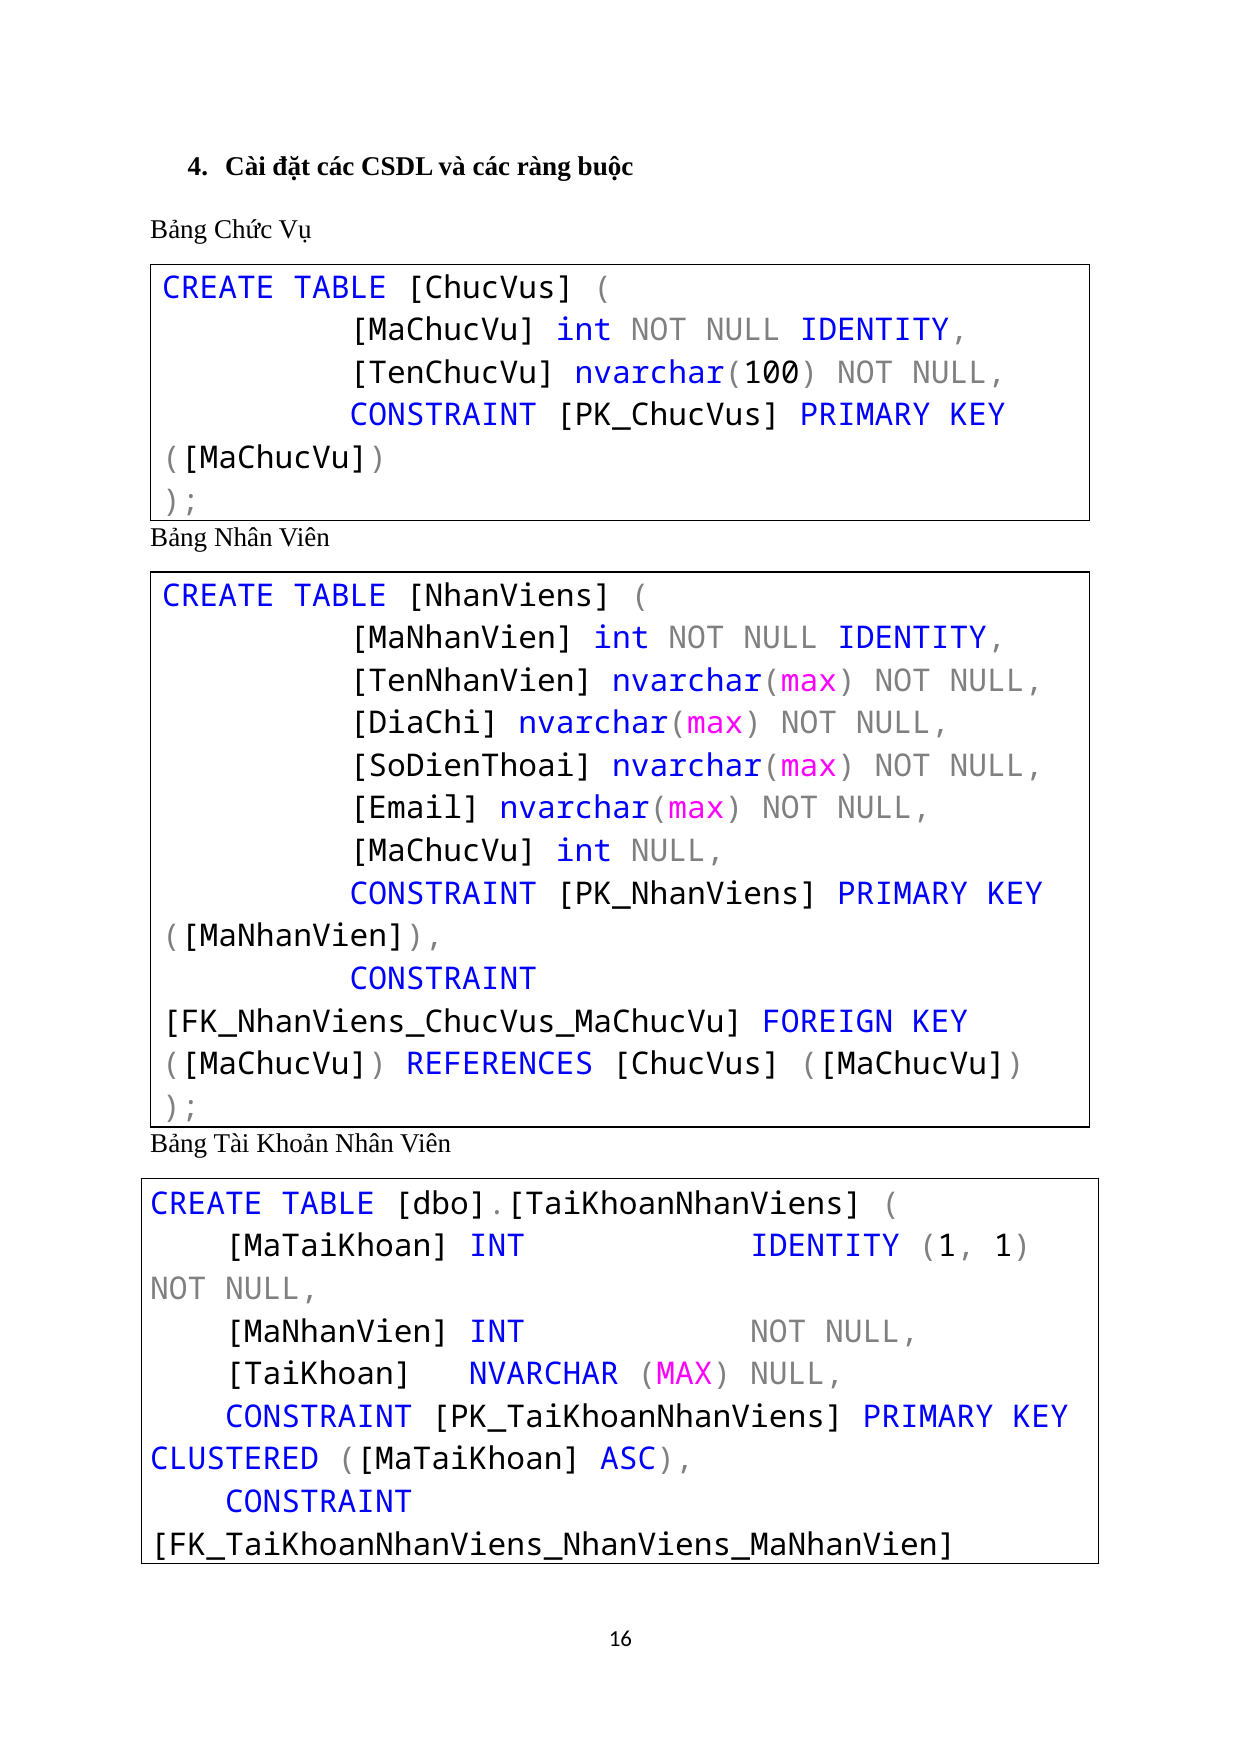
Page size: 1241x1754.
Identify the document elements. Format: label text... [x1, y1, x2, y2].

text [MaNhanVien] INT NOT NULL, [150, 1308, 1090, 1351]
text Bảng Chức Vụ [150, 213, 1090, 244]
text CONSTRAINT [FK_TaiKhoanNhanViens_NhanViens_MaNhanVien] FOREIGN KEY ([MaNhanVien]) REFERENCES [dbo].[NhanViens] ([MaNhanVien]) [150, 1479, 1090, 1563]
list Cài đặt các CSDL và các ràng buộc [187, 150, 1090, 181]
text [MaTaiKhoan] INT IDENTITY (1, 1) NOT NULL, [150, 1223, 1090, 1308]
text CONSTRAINT [PK_TaiKhoanNhanViens] PRIMARY KEY CLUSTERED ([MaTaiKhoan] ASC), [150, 1394, 1090, 1479]
text Bảng Tài Khoản Nhân Viên [150, 1128, 1090, 1158]
text [TaiKhoan] NVARCHAR (MAX) NULL, [150, 1351, 1090, 1394]
table_header CREATE TABLE [NhanViens] ( [MaNhanVien] int NOT NULL IDENTITY, [TenNhanVien] nvarchar(max) NOT NULL, [DiaChi] nvarchar(max) NOT NULL, [SoDienThoai] nvarchar(max) NOT NULL, [Email] nvarchar(max) NOT NULL, [MaChucVu] int NULL, CONSTRAINT [PK_NhanViens] PRIMARY KEY ([MaNhanVien]), CONSTRAINT [FK_NhanViens_ChucVus_MaChucVu] FOREIGN KEY ([MaChucVu]) REFERENCES [ChucVus] ([MaChucVu]) ); [151, 573, 1089, 1126]
text CREATE TABLE [dbo].[TaiKhoanNhanViens] ( [142, 1179, 1098, 1223]
text Bảng Nhân Viên [150, 521, 1090, 552]
table_header CREATE TABLE [ChucVus] ( [MaChucVu] int NOT NULL IDENTITY, [TenChucVu] nvarchar(100) NOT NULL, CONSTRAINT [PK_ChucVus] PRIMARY KEY ([MaChucVu]) ); [151, 265, 1089, 520]
